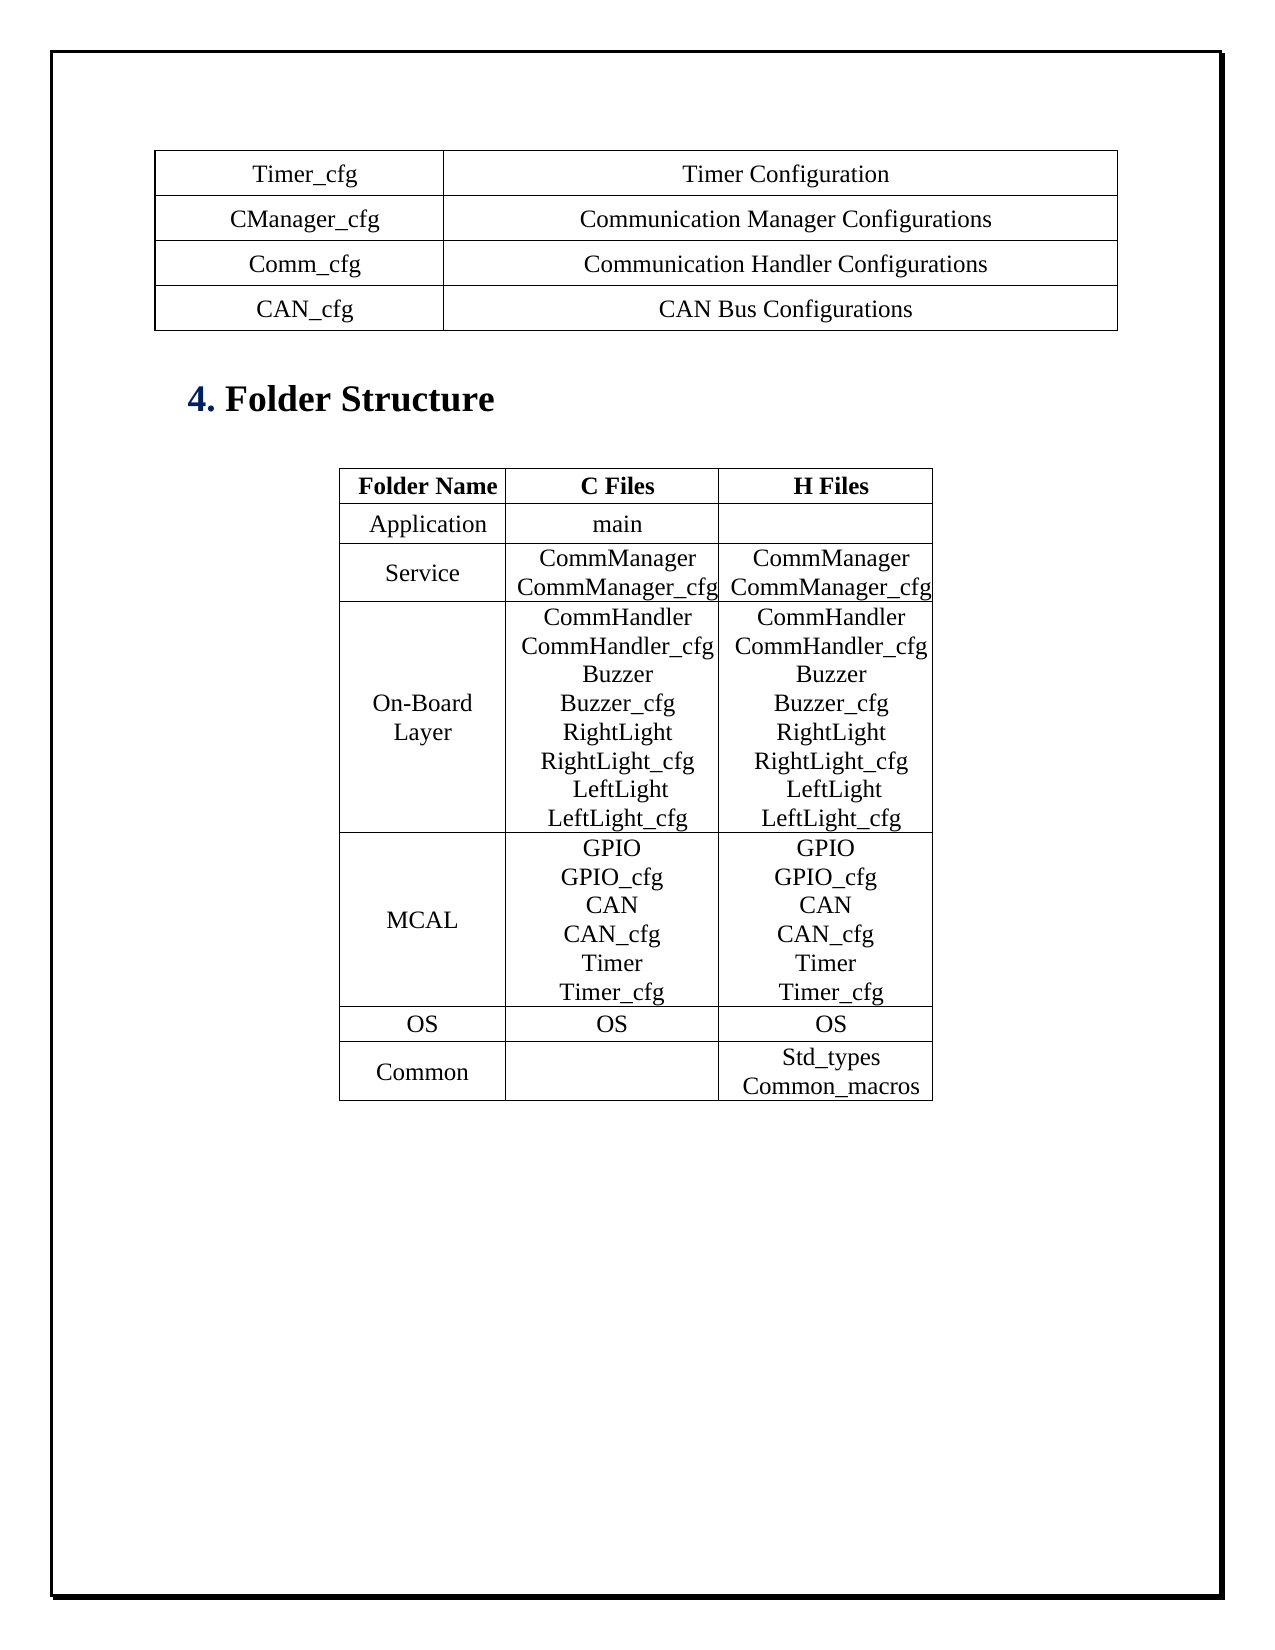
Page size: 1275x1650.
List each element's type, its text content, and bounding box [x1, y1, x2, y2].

table_header Folder Name [340, 469, 505, 503]
table_cell Common [340, 1042, 505, 1100]
table_cell [719, 504, 932, 542]
table_cell Timer_cfg [156, 151, 443, 195]
table_cell Application [340, 504, 505, 542]
table_header H Files [719, 469, 932, 503]
table_cell GPIO GPIO_cfg CAN CAN_cfg Timer Timer_cfg [719, 833, 932, 1006]
table_cell main [506, 504, 718, 542]
table_cell CManager_cfg [156, 196, 443, 240]
table_cell [506, 1042, 718, 1100]
table_cell OS [340, 1007, 505, 1041]
table_cell Service [340, 544, 505, 601]
table_cell MCAL [340, 833, 505, 1006]
table_cell CommHandler CommHandler_cfg Buzzer Buzzer_cfg RightLight RightLight_cfg LeftLight LeftLight_cfg [506, 602, 718, 832]
table_cell GPIO GPIO_cfg CAN CAN_cfg Timer Timer_cfg [506, 833, 718, 1006]
table_cell Std_types Common_macros [719, 1042, 932, 1100]
table_cell Communication Manager Configurations [444, 196, 1117, 240]
list Folder Structure [187, 377, 1122, 420]
table_cell Communication Handler Configurations [444, 241, 1117, 285]
table_cell CAN Bus Configurations [444, 286, 1117, 330]
table_cell OS [719, 1007, 932, 1041]
table_cell CommManager CommManager_cfg [719, 544, 932, 601]
table_cell Comm_cfg [156, 241, 443, 285]
table_cell CAN_cfg [156, 286, 443, 330]
table_cell CommHandler CommHandler_cfg Buzzer Buzzer_cfg RightLight RightLight_cfg LeftLight LeftLight_cfg [719, 602, 932, 832]
table_cell Timer Configuration [444, 151, 1117, 195]
table_cell CommManager CommManager_cfg [506, 544, 718, 601]
table_cell OS [506, 1007, 718, 1041]
table_header C Files [506, 469, 718, 503]
table_cell On-Board Layer [340, 602, 505, 832]
